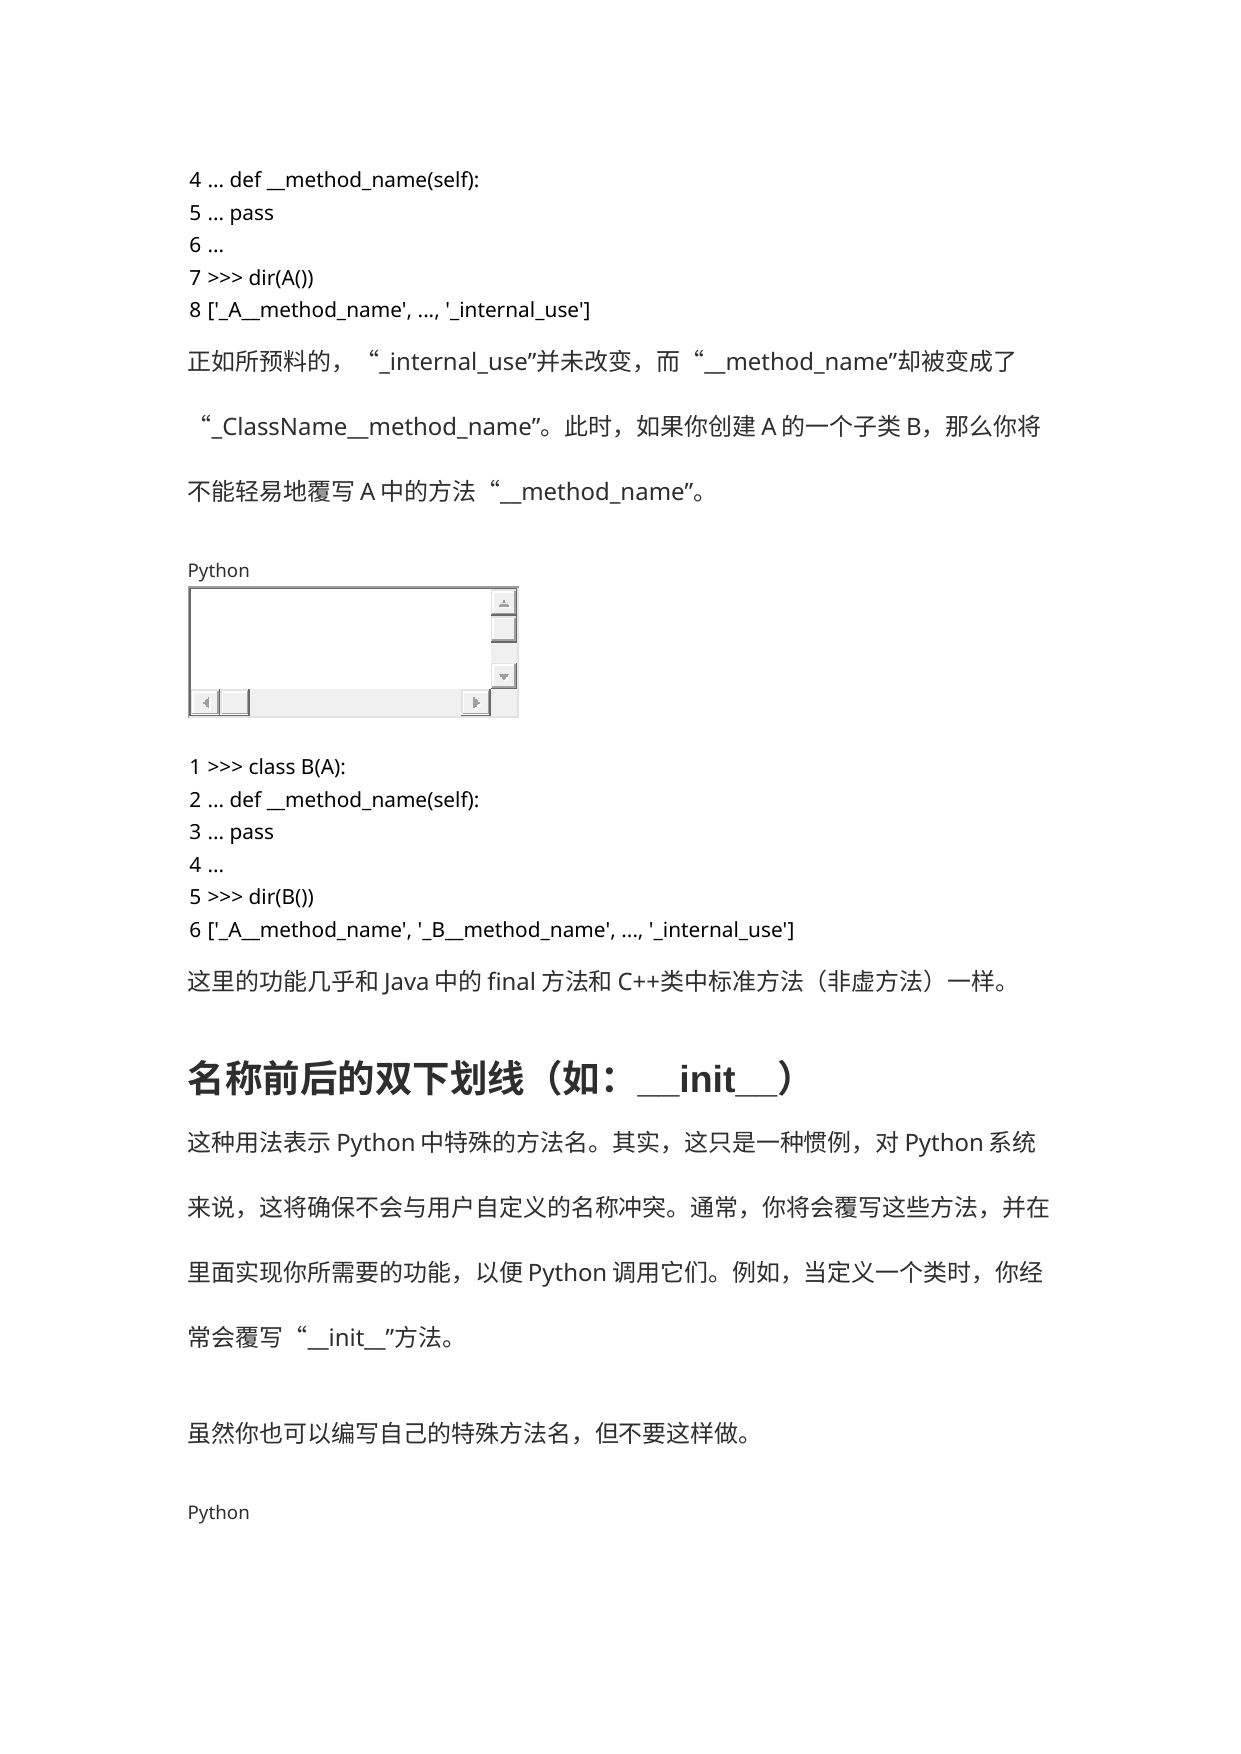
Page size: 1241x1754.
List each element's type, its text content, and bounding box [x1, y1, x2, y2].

text Python [187, 554, 1053, 586]
text Python [187, 1496, 1053, 1528]
text 虽然你也可以编写自己的特殊方法名，但不要这样做。 [187, 1399, 1053, 1464]
text 名称前后的双下划线（如：__init__） [187, 1043, 1053, 1108]
text 这种用法表示Python中特殊的方法名。其实，这只是一种惯例，对Python系统来说，这将确保不会与用户自定义的名称冲突。通常，你将会覆写这些方法，并在里面实现你所需要的功能，以便Python调用它们。例如，当定义一个类时，你经常会覆写“__init__”方法。 [187, 1108, 1053, 1368]
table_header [206, 162, 1053, 328]
table_header 1 2 3 4 5 6 7 8 [188, 162, 206, 328]
table_header >>> class B(A): ... def __method_name(self): ... pass ... >>> dir(B()) ['_A__method_name', '_B__method_name', ..., '_internal_use'] [206, 749, 1053, 947]
text 正如所预料的，“_internal_use”并未改变，而“__method_name”却被变成了“_ClassName__method_name”。此时，如果你创建A的一个子类B，那么你将不能轻易地覆写A中的方法“__method_name”。 [187, 328, 1053, 523]
text 这里的功能几乎和Java中的final方法和C++类中标准方法（非虚方法）一样。 [187, 947, 1053, 1012]
table_header 1 2 3 4 5 6 [188, 749, 206, 947]
